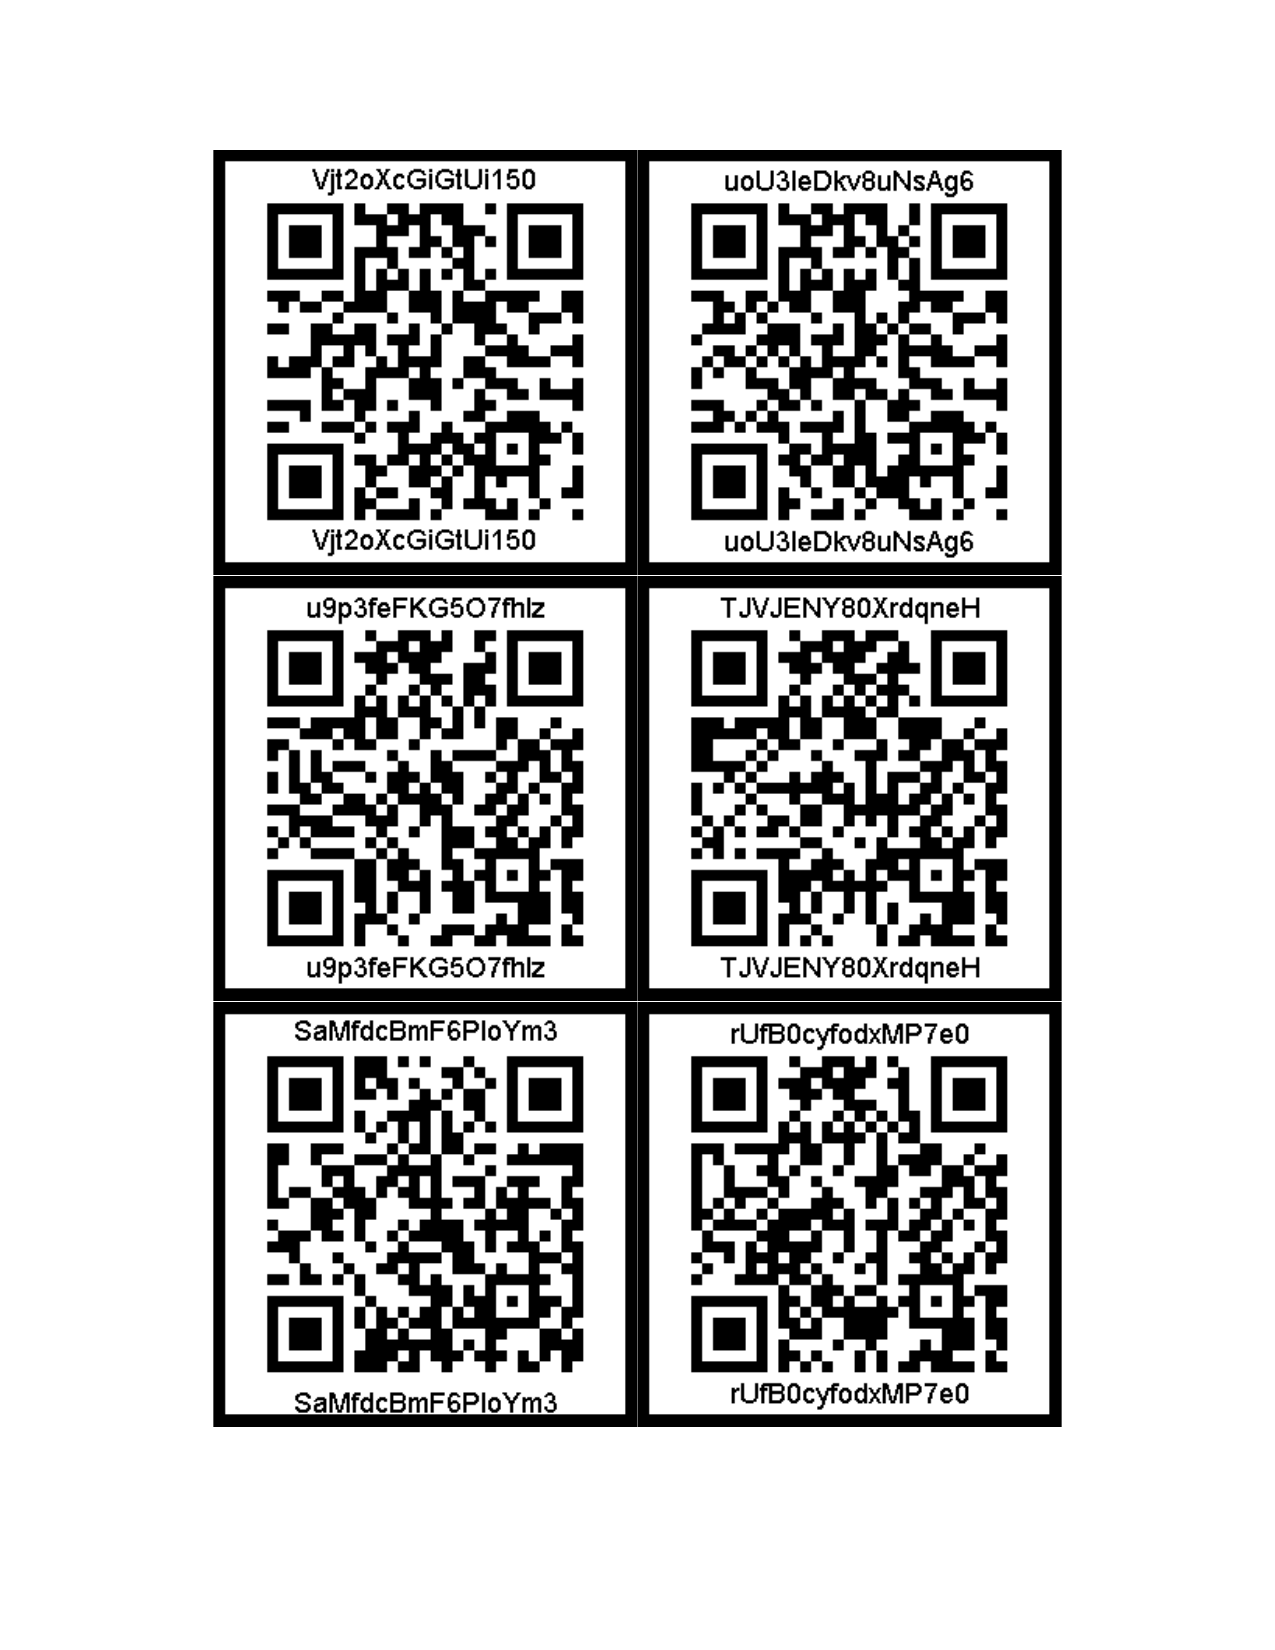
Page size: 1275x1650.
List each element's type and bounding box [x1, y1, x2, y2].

picture [213, 150, 1062, 575]
picture [213, 1002, 1062, 1427]
picture [213, 576, 1062, 1001]
